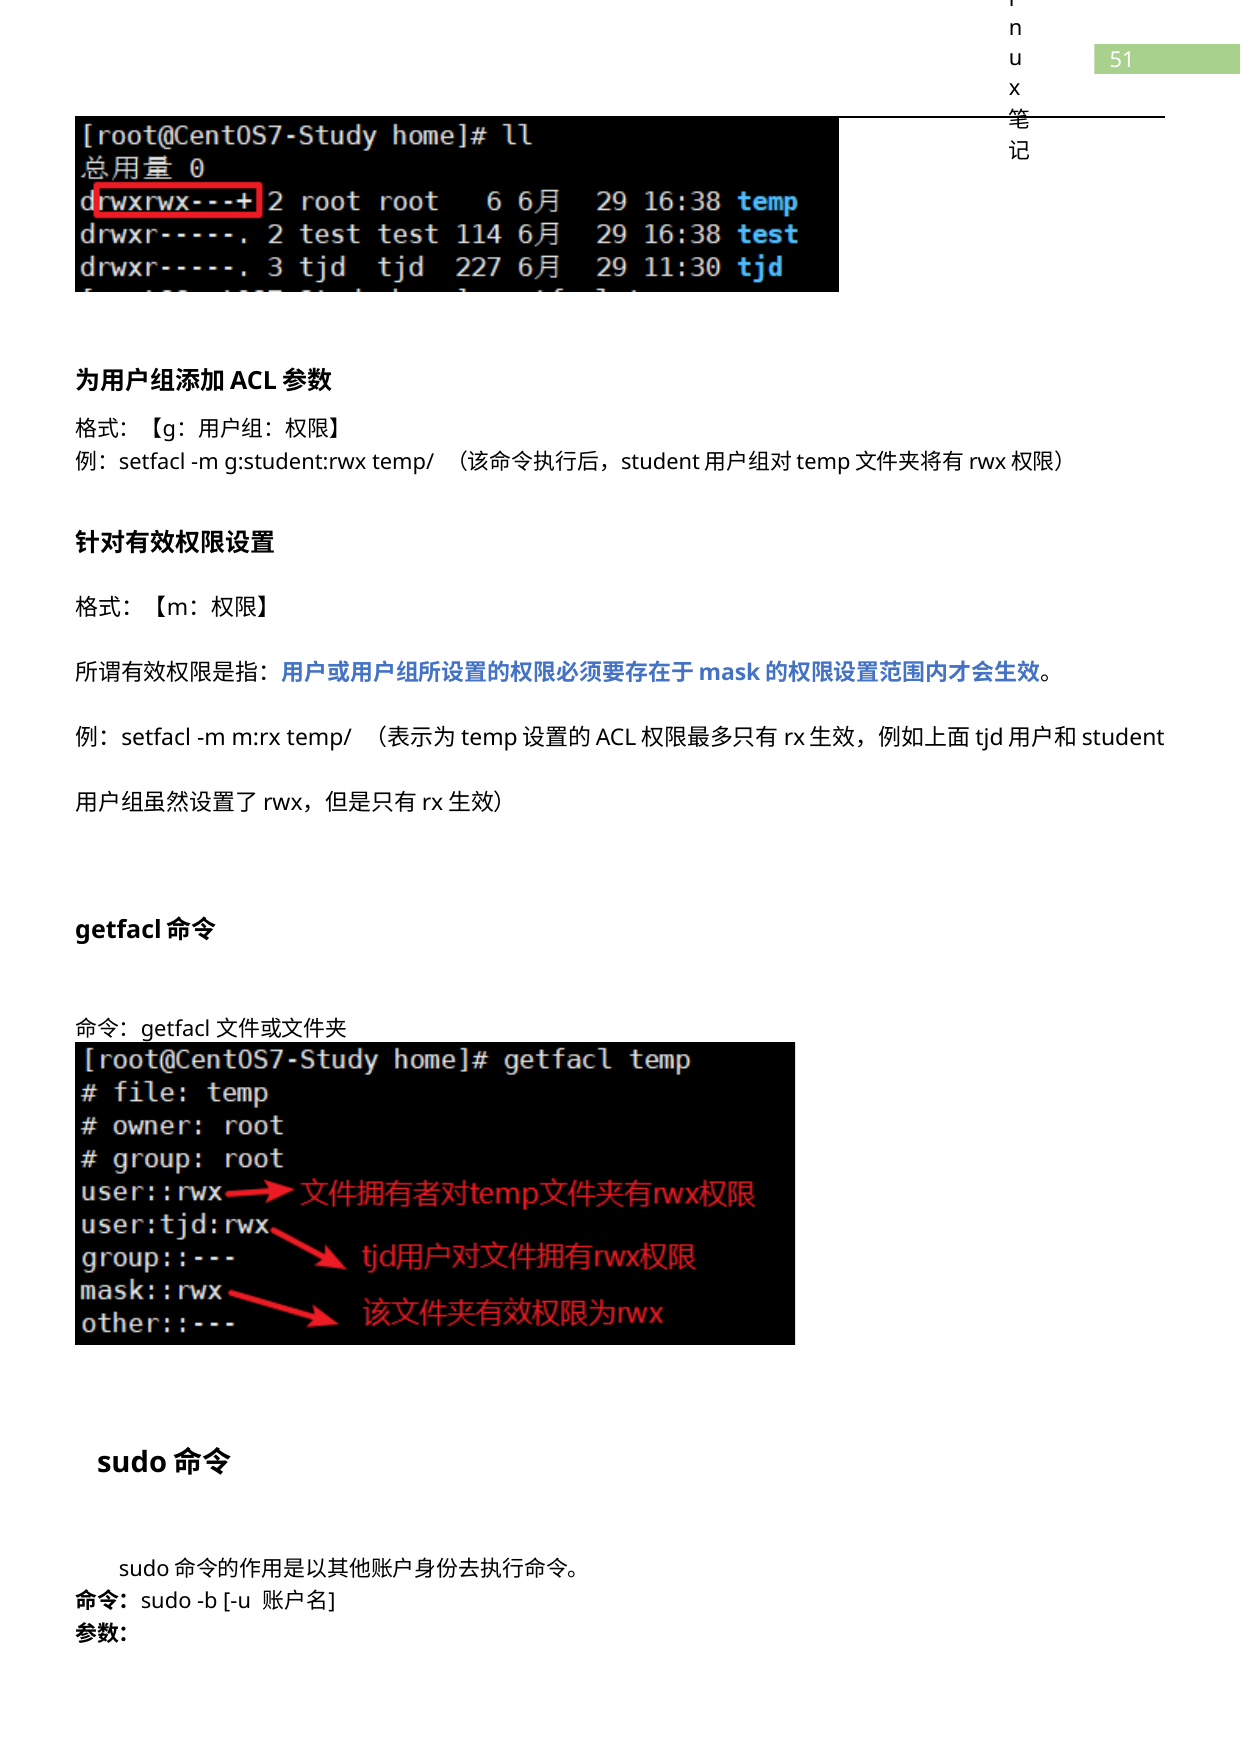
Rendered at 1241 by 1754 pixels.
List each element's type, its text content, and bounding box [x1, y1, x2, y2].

text 格式：【g：用户组：权限】 [75, 411, 1165, 443]
text 针对有效权限设置 [75, 508, 1165, 573]
subtitle sudo命令 [97, 1427, 1143, 1492]
text 例：setfacl -m m:rx temp/ （表示为temp设置的ACL权限最多只有rx生效，例如上面tjd用户和student用户组虽然设置了rwx，但是只有rx生效） [75, 703, 1165, 833]
picture [75, 1042, 796, 1345]
text sudo命令的作用是以其他账户身份去执行命令。 [75, 1551, 1165, 1583]
text 格式：【m：权限】 [75, 573, 1165, 638]
text 为用户组添加ACL参数 [75, 346, 1165, 411]
subtitle getfacl命令 [75, 895, 1165, 960]
text 命令：getfacl 文件或文件夹 [75, 1010, 1165, 1043]
text 所谓有效权限是指：用户或用户组所设置的权限必须要存在于mask的权限设置范围内才会生效。 [75, 638, 1165, 703]
text 参数： [75, 1616, 1165, 1648]
text 命令：sudo -b [-u 账户名] [75, 1583, 1165, 1616]
picture [75, 118, 839, 292]
text 例：setfacl -m g:student:rwx temp/ （该命令执行后，student用户组对temp文件夹将有rwx权限） [75, 443, 1165, 476]
